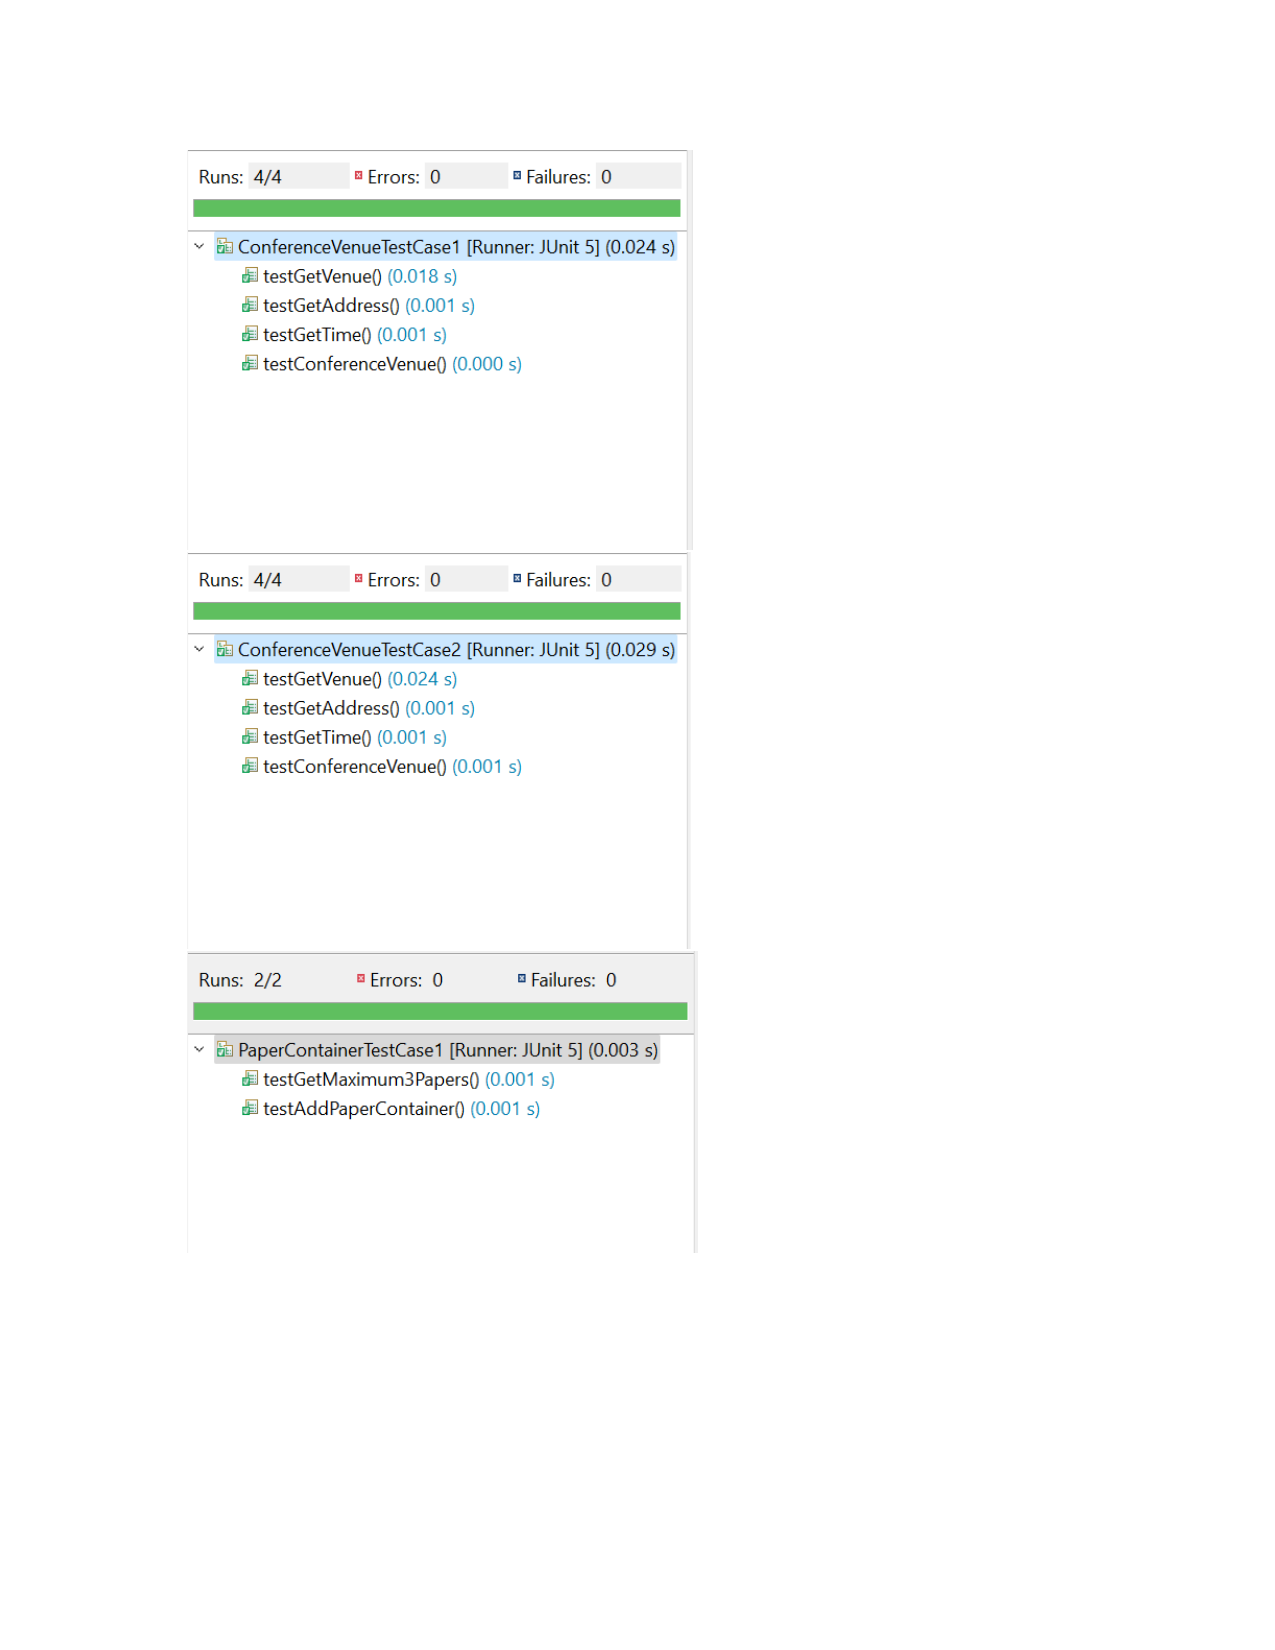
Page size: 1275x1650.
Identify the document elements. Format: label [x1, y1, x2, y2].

picture [187, 150, 693, 550]
picture [187, 951, 698, 1253]
picture [187, 552, 691, 949]
